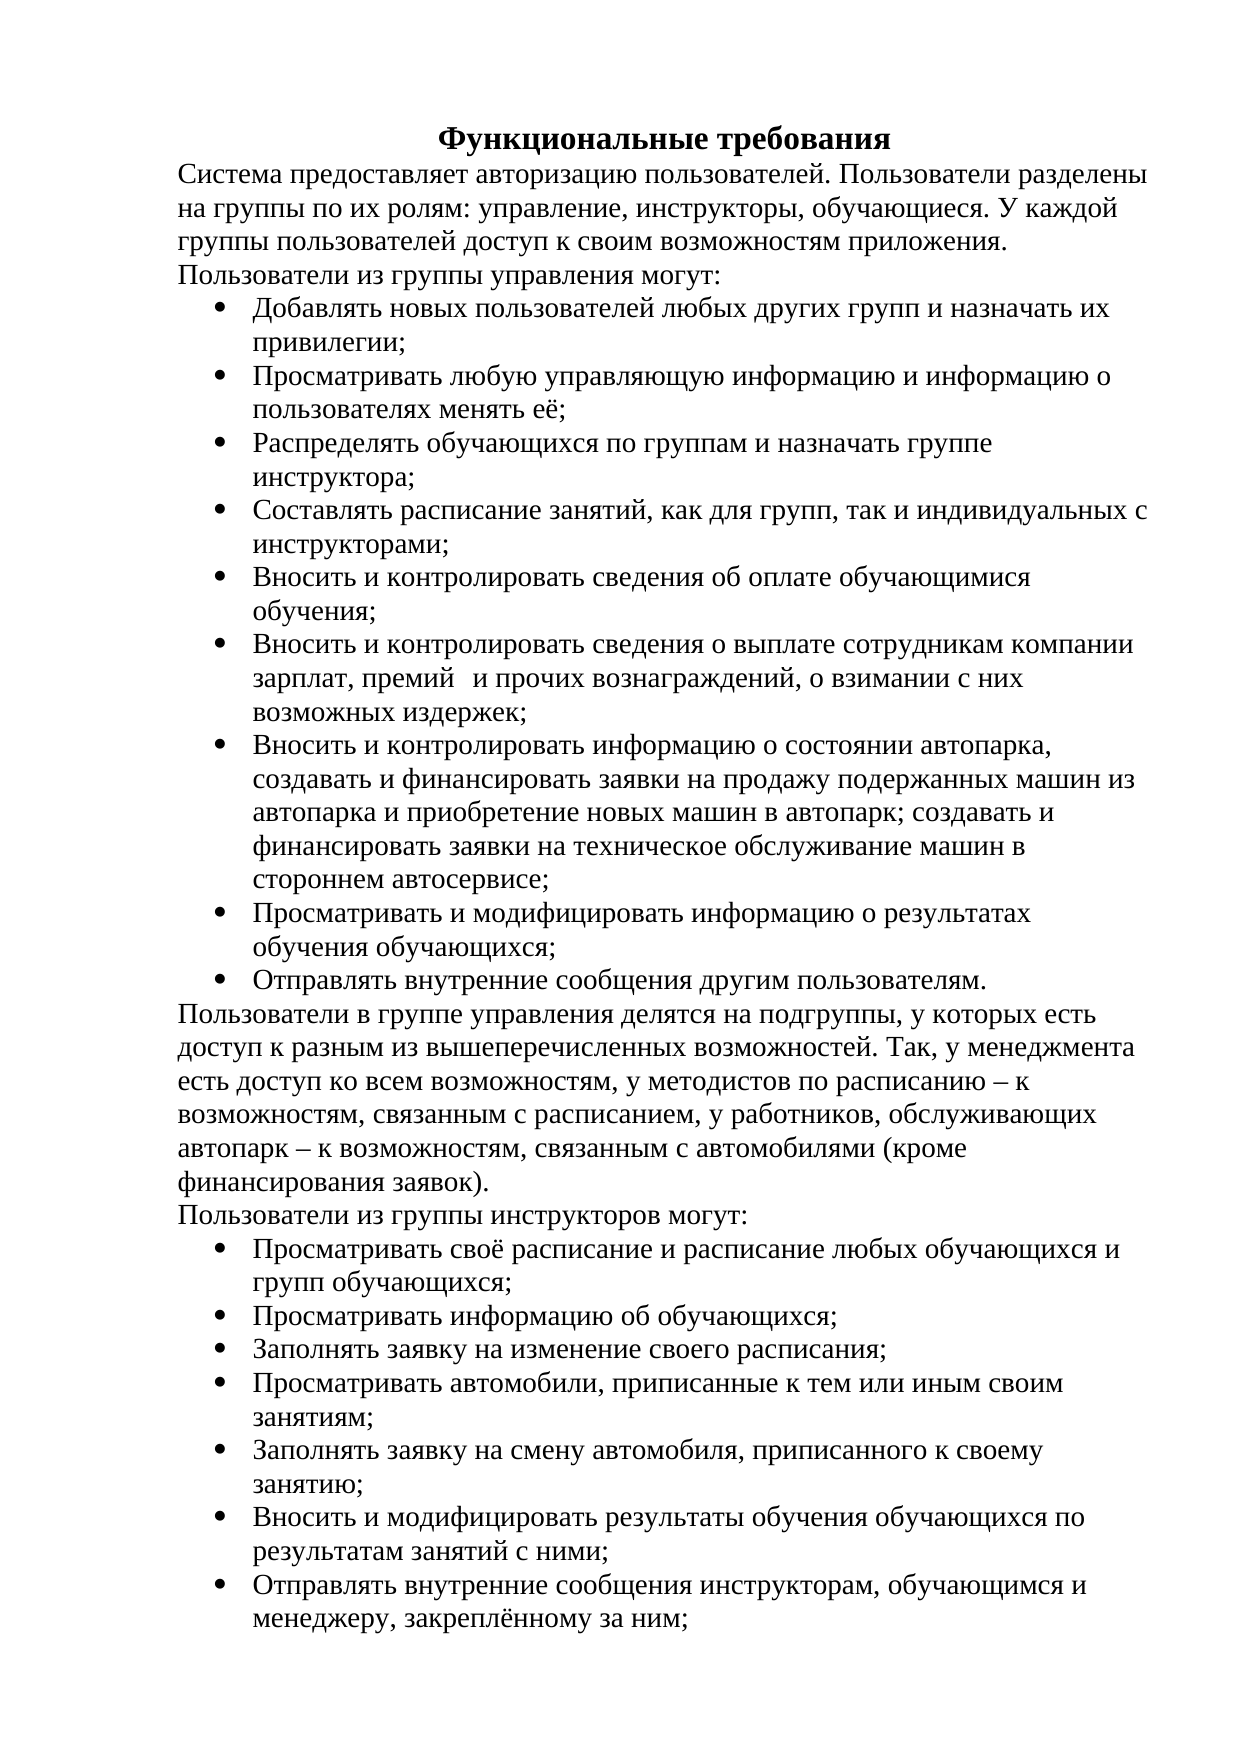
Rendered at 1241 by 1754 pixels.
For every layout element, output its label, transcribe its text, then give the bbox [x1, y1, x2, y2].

list Заполнять заявку на изменение своего расписания; [215, 1332, 1152, 1365]
list Распределять обучающихся по группам и назначать группе инструктора; [215, 425, 1152, 492]
text Система предоставляет авторизацию пользователей. Пользователи разделены на группы по их ролям: управление, инструкторы, обучающиеся. У каждой группы пользователей доступ к своим возможностям приложения. Пользователи из группы управления могут: [177, 156, 1152, 291]
list Вносить и контролировать информацию о состоянии автопарка, создавать и финансировать заявки на продажу подержанных машин из автопарка и приобретение новых машин в автопарк; создавать и финансировать заявки на техническое обслуживание машин в стороннем автосервисе; [215, 727, 1152, 895]
text Функциональные требования [177, 118, 1152, 156]
list Просматривать любую управляющую информацию и информацию о пользователях менять её; [215, 358, 1152, 425]
text Пользователи из группы инструкторов могут: [177, 1197, 1152, 1231]
list Вносить и контролировать сведения о выплате сотрудникам компании зарплат, премий и прочих вознаграждений, о взимании с них возможных издержек; [215, 627, 1152, 727]
list Просматривать и модифицировать информацию о результатах обучения обучающихся; [215, 895, 1152, 962]
list Просматривать автомобили, приписанные к тем или иным своим занятиям; [215, 1365, 1152, 1432]
list Вносить и контролировать сведения об оплате обучающимися обучения; [215, 559, 1152, 627]
text Пользователи в группе управления делятся на подгруппы, у которых есть доступ к разным из вышеперечисленных возможностей. Так, у менеджмента есть доступ ко всем возможностям, у методистов по расписанию – к возможностям, связанным с расписанием, у работников, обслуживающих автопарк – к возможностям, связанным с автомобилями (кроме финансирования заявок). [177, 996, 1152, 1197]
list Заполнять заявку на смену автомобиля, приписанного к своему занятию; [215, 1432, 1152, 1499]
list Составлять расписание занятий, как для групп, так и индивидуальных с инструкторами; [215, 492, 1152, 559]
list Добавлять новых пользователей любых других групп и назначать их привилегии; [215, 291, 1152, 358]
list Отправлять внутренние сообщения другим пользователям. [215, 962, 1152, 996]
list Отправлять внутренние сообщения инструкторам, обучающимся и менеджеру, закреплённому за ним; [215, 1567, 1152, 1634]
list Просматривать информацию об обучающихся; [215, 1298, 1152, 1332]
list Вносить и модифицировать результаты обучения обучающихся по результатам занятий с ними; [215, 1499, 1152, 1567]
list Просматривать своё расписание и расписание любых обучающихся и групп обучающихся; [215, 1231, 1152, 1298]
